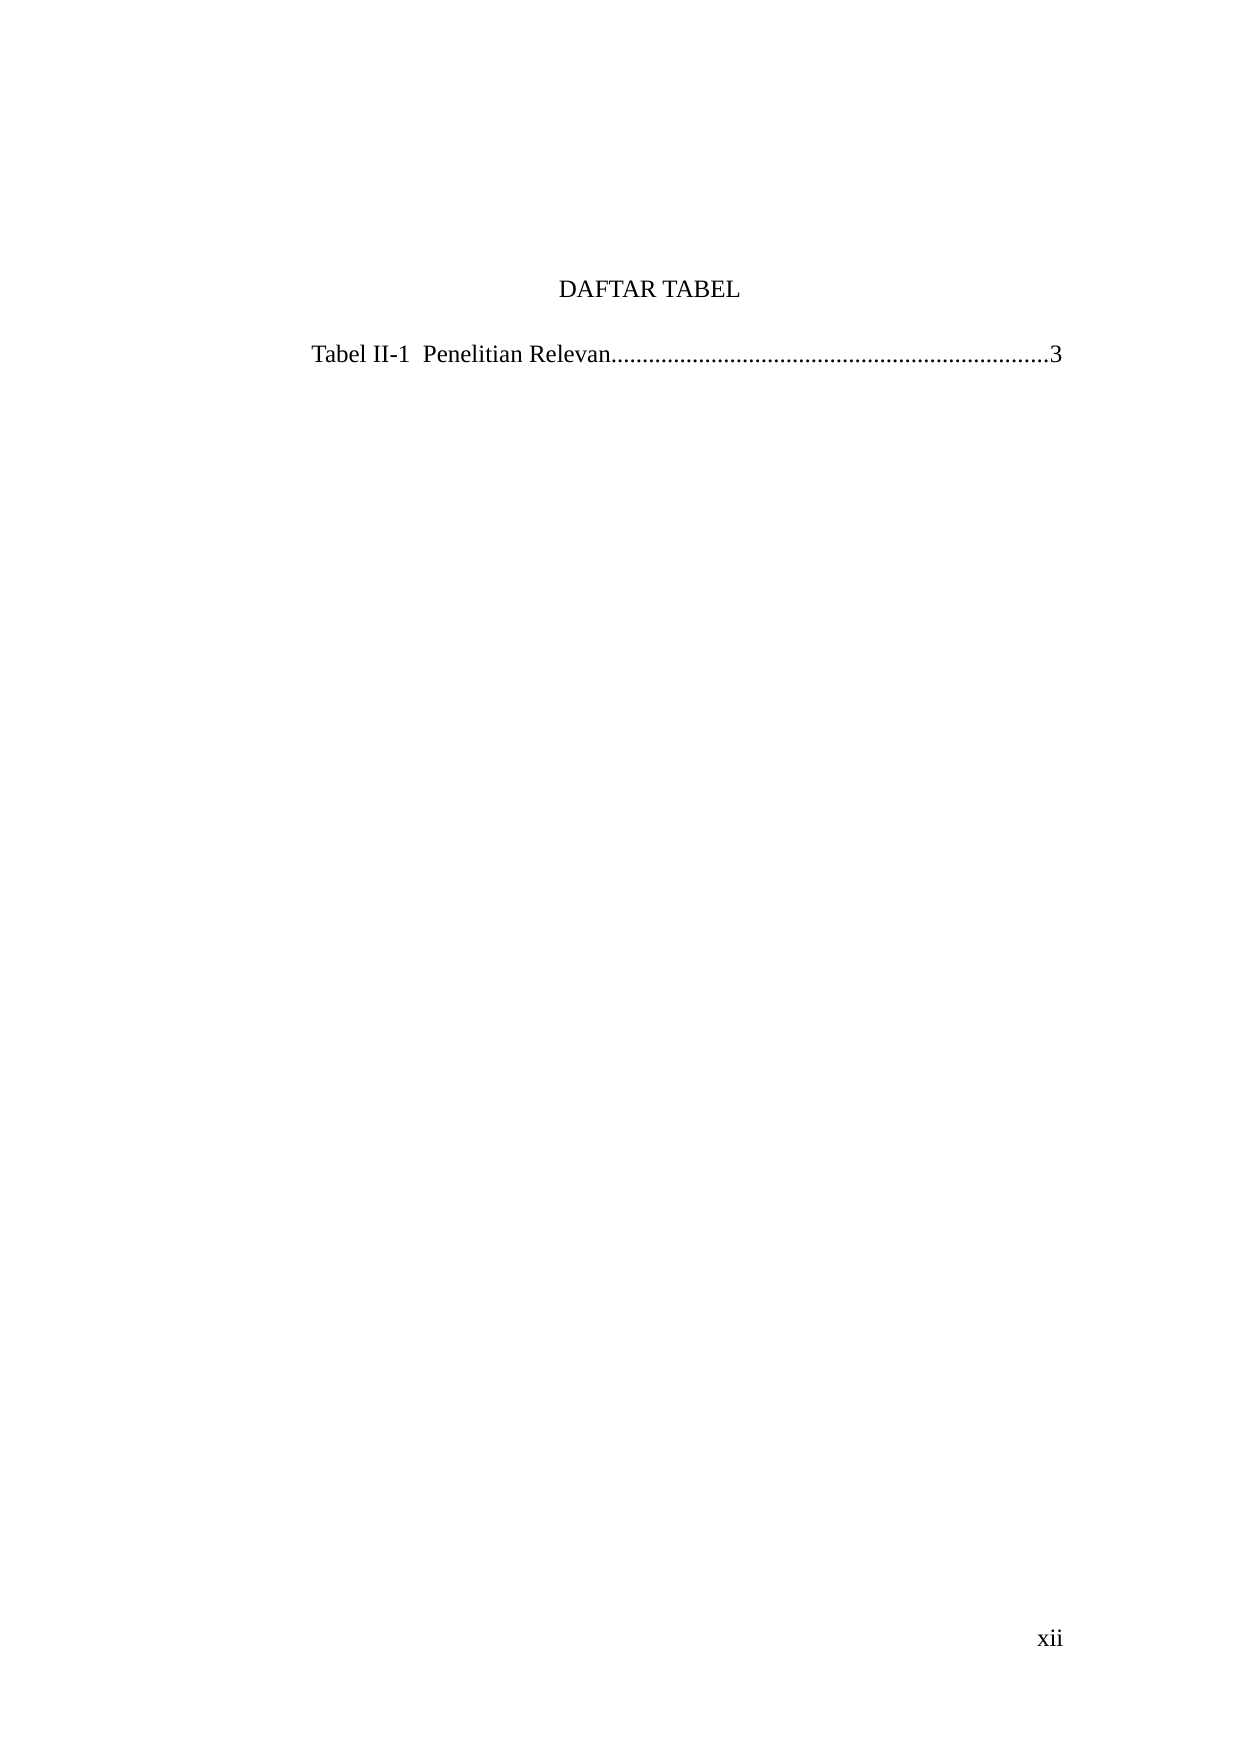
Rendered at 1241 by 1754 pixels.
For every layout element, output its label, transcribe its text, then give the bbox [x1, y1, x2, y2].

text Tabel II-1 Penelitian Relevan 3 [236, 339, 1063, 368]
subtitle DAFTAR TABEL [236, 274, 1063, 302]
